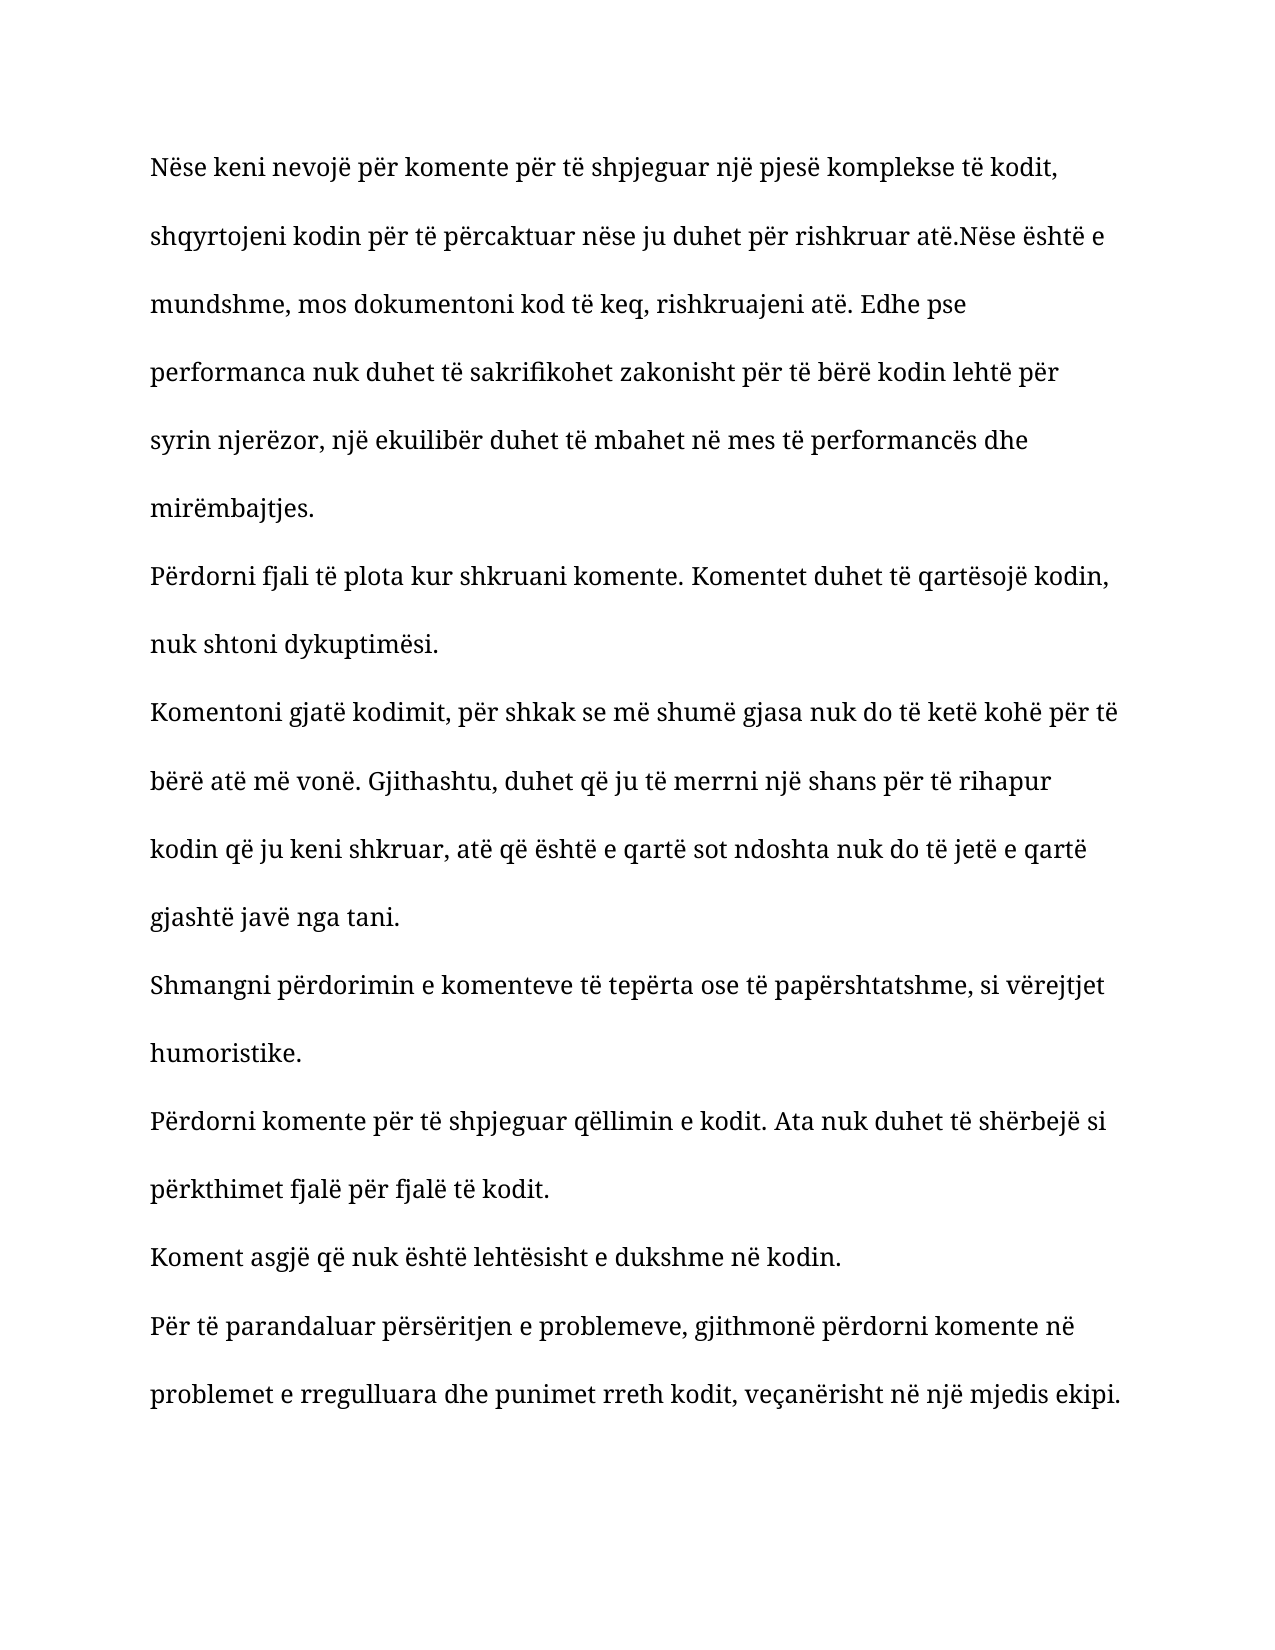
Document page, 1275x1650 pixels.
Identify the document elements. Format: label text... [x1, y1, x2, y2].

text Nëse keni nevojë për komente për të shpjeguar një pjesë komplekse të kodit, shqyrtojeni kodin për të përcaktuar nëse ju duhet për rishkruar atë.Nëse është e mundshme, mos dokumentoni kod të keq, rishkruajeni atë. Edhe pse performanca nuk duhet të sakrifikohet zakonisht për të bërë kodin lehtë për syrin njerëzor, një ekuilibër duhet të mbahet në mes të performancës dhe mirëmbajtjes. [150, 150, 1125, 525]
text Komentoni gjatë kodimit, për shkak se më shumë gjasa nuk do të ketë kohë për të bërë atë më vonë. Gjithashtu, duhet që ju të merrni një shans për të rihapur kodin që ju keni shkruar, atë që është e qartë sot ndoshta nuk do të jetë e qartë gjashtë javë nga tani. [150, 695, 1125, 933]
text Për të parandaluar përsëritjen e problemeve, gjithmonë përdorni komente në problemet e rregulluara dhe punimet rreth kodit, veçanërisht në një mjedis ekipi. [150, 1308, 1125, 1410]
text Shmangni përdorimin e komenteve të tepërta ose të papërshtatshme, si vërejtjet humoristike. [150, 967, 1125, 1070]
text Koment asgjë që nuk është lehtësisht e dukshme në kodin. [150, 1240, 1125, 1274]
text Përdorni fjali të plota kur shkruani komente. Komentet duhet të qartësojë kodin, nuk shtoni dykuptimësi. [150, 559, 1125, 661]
text Përdorni komente për të shpjeguar qëllimin e kodit. Ata nuk duhet të shërbejë si përkthimet fjalë për fjalë të kodit. [150, 1104, 1125, 1206]
